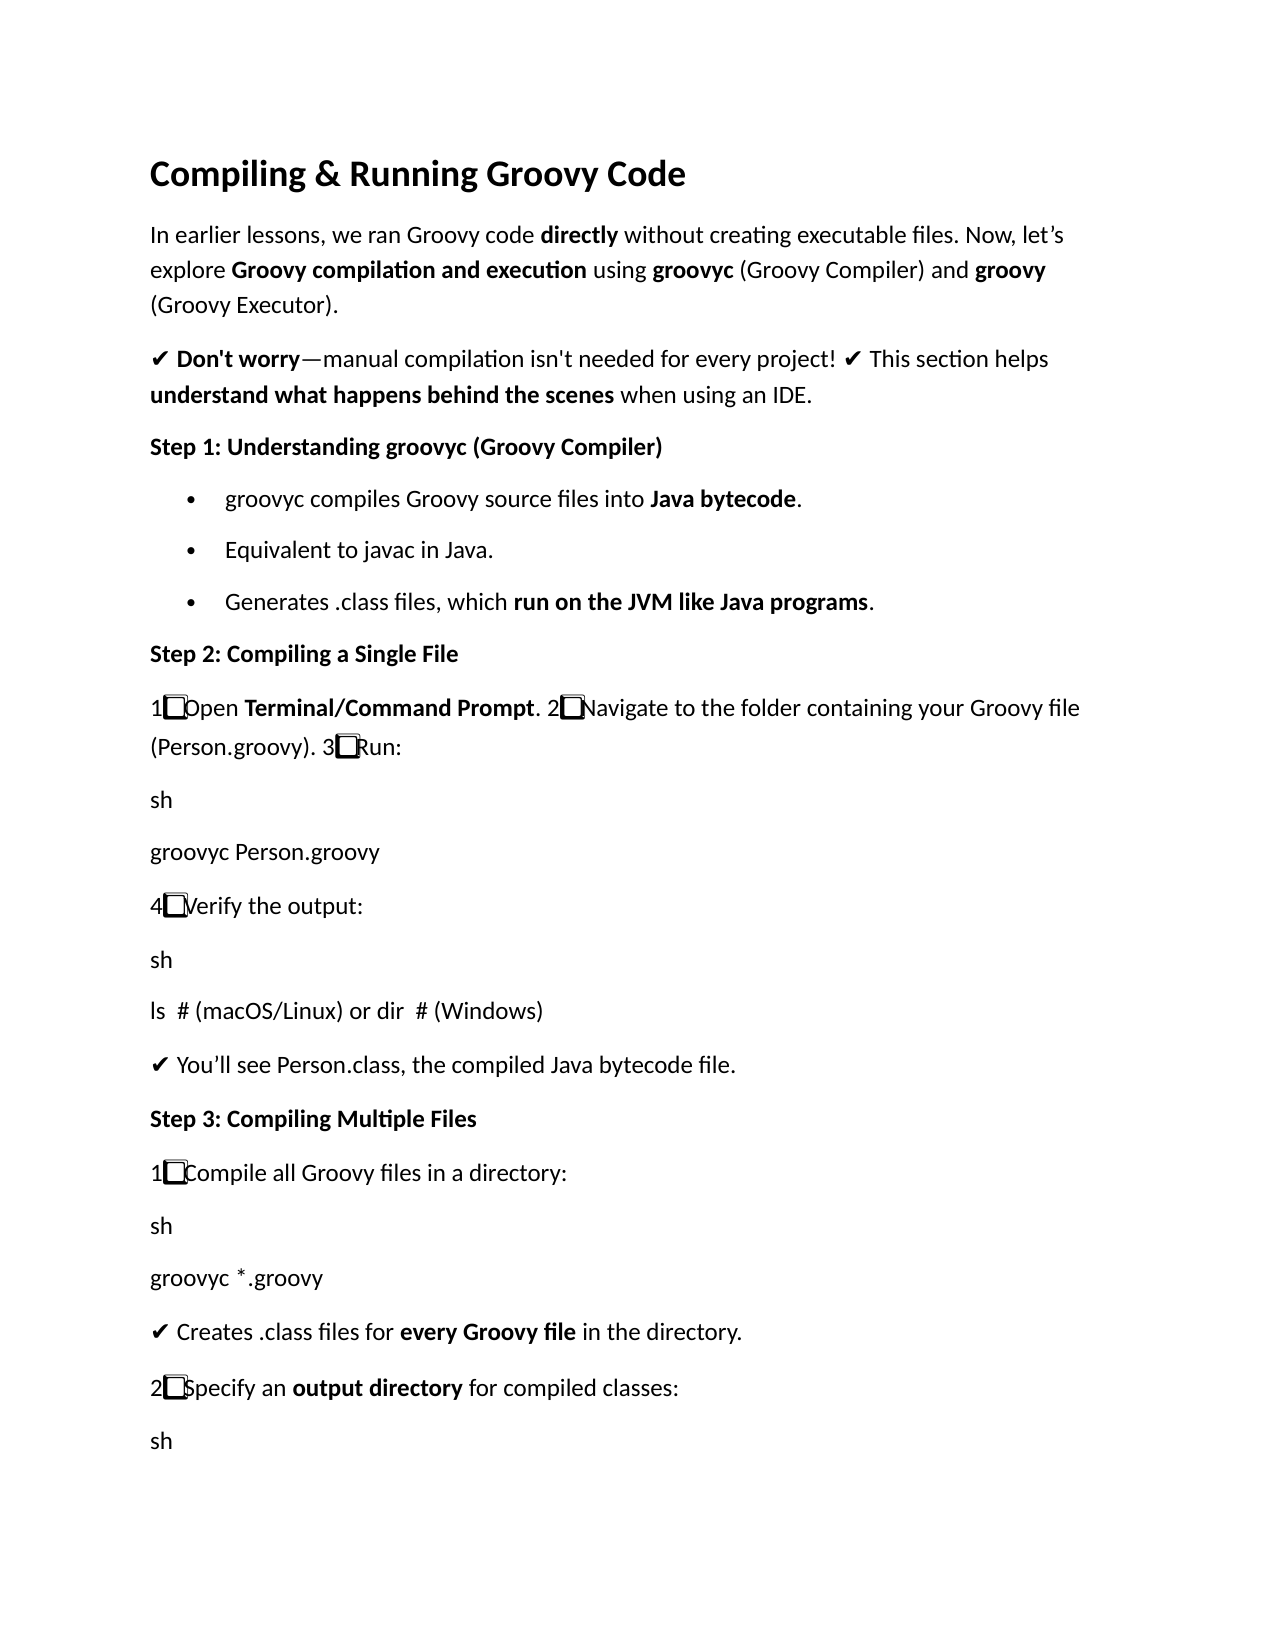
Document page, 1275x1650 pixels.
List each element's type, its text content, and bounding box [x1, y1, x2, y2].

text sh [150, 1210, 1125, 1241]
text 4️⃣ Verify the output: [150, 888, 1125, 922]
text ls # (macOS/Linux) or dir # (Windows) [150, 995, 1125, 1026]
list Generates .class files, which run on the JVM like Java programs. [187, 586, 1125, 617]
text Step 3: Compiling Multiple Files [150, 1103, 1125, 1133]
text 1️⃣ Compile all Groovy files in a directory: [150, 1154, 1125, 1189]
text ✔ Creates .class files for every Groovy file in the directory. [150, 1314, 1125, 1348]
text sh [150, 944, 1125, 974]
text groovyc *.groovy [150, 1262, 1125, 1293]
text 2️⃣ Specify an output directory for compiled classes: [150, 1369, 1125, 1404]
text Step 2: Compiling a Single File [150, 638, 1125, 668]
list groovyc compiles Groovy source files into Java bytecode. [187, 483, 1125, 513]
list Equivalent to javac in Java. [187, 534, 1125, 565]
text sh [150, 784, 1125, 815]
text Step 1: Understanding groovyc (Groovy Compiler) [150, 431, 1125, 462]
text 1️⃣ Open Terminal/Command Prompt. 2️⃣ Navigate to the folder containing your Groovy file (Person.groovy). 3️⃣ Run: [150, 689, 1125, 763]
text groovyc Person.groovy [150, 836, 1125, 867]
text Compiling & Running Groovy Code [150, 150, 1125, 196]
text In earlier lessons, we ran Groovy code directly without creating executable files. Now, let’s explore Groovy compilation and execution using groovyc (Groovy Compiler) and groovy (Groovy Executor). [150, 219, 1125, 320]
text ✔ Don't worry—manual compilation isn't needed for every project! ✔ This section helps understand what happens behind the scenes when using an IDE. [150, 341, 1125, 410]
text ✔ You’ll see Person.class, the compiled Java bytecode file. [150, 1047, 1125, 1081]
text sh [150, 1425, 1125, 1456]
